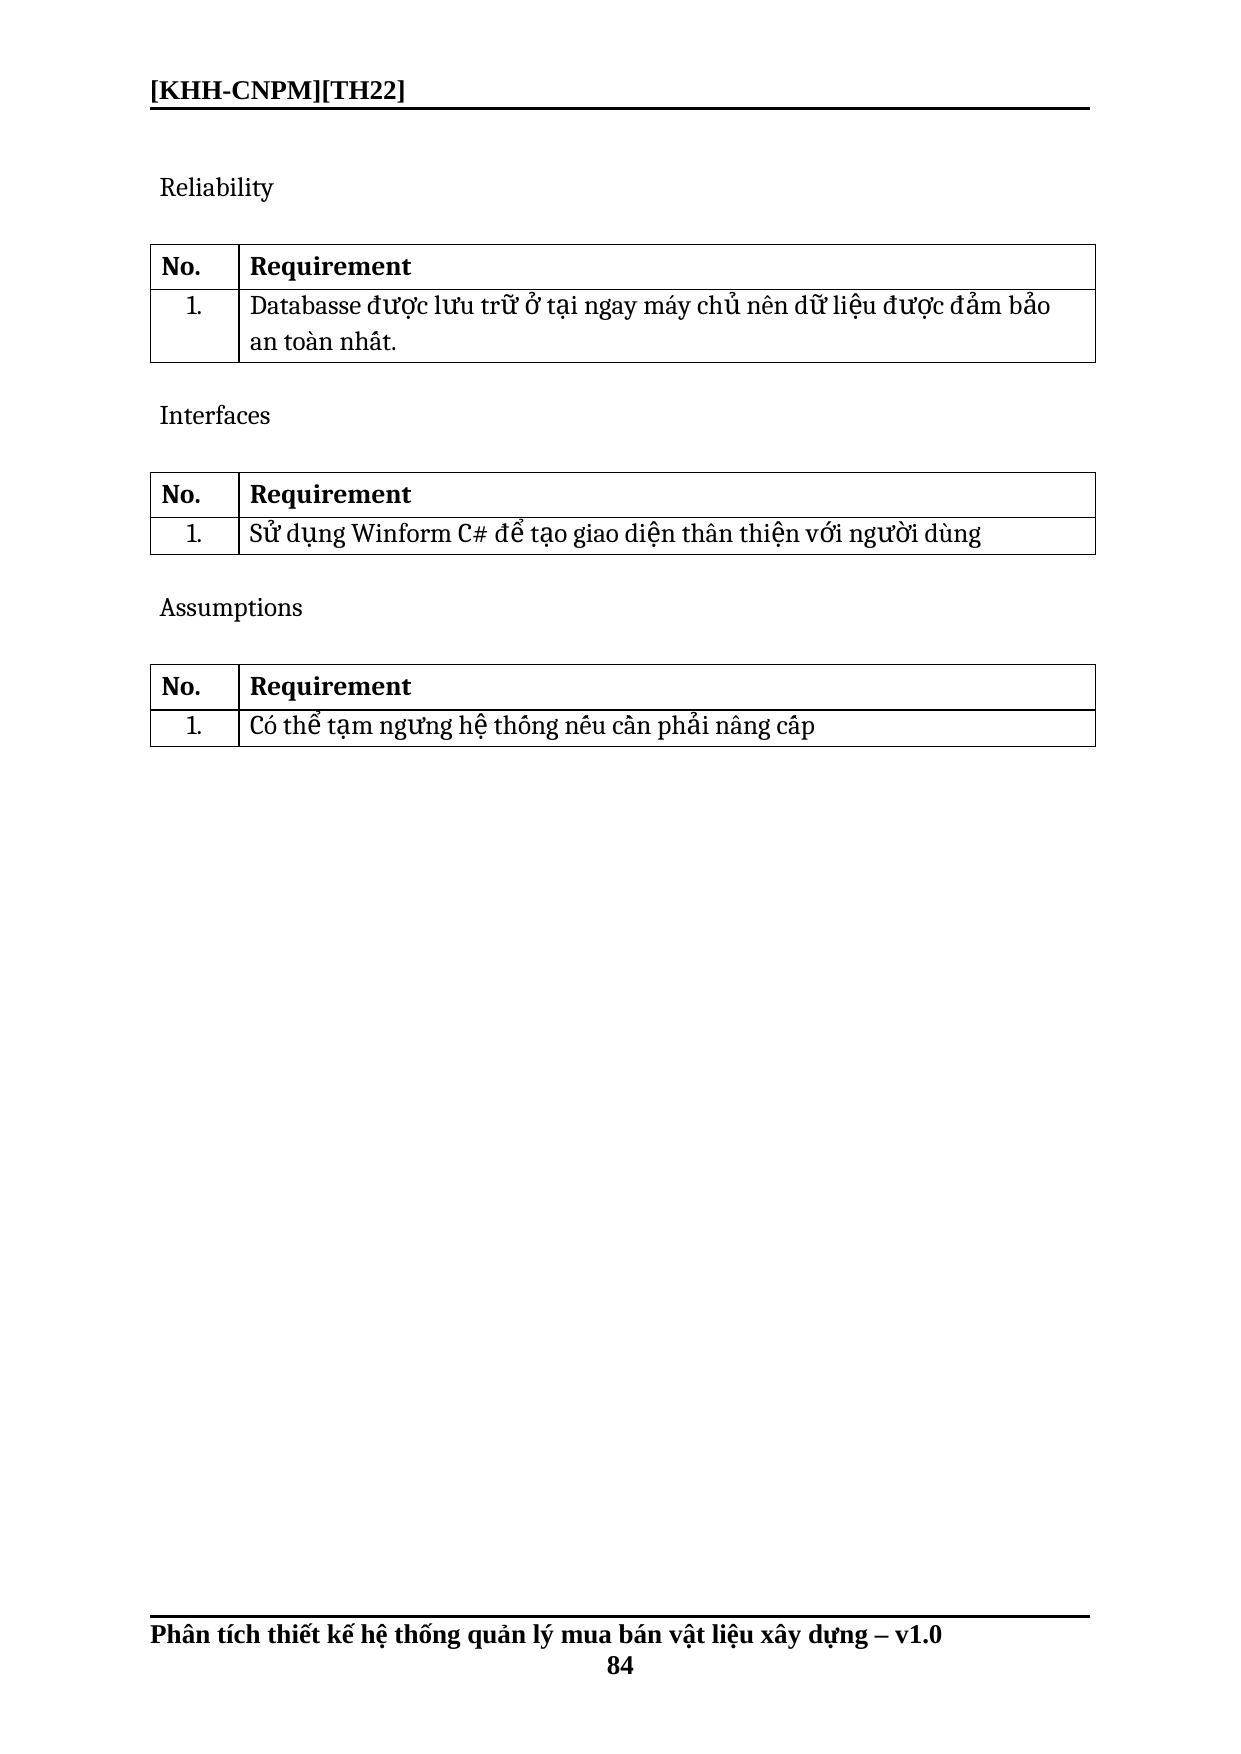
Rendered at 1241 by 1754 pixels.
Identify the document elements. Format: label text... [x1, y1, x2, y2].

table_cell Sử dụng Winform C# để tạo giao diện thân thiện với người dùng [240, 518, 1095, 554]
table_header No. [151, 665, 238, 709]
table_header No. [151, 245, 238, 289]
subtitle Reliability [159, 172, 1090, 203]
table_cell Databasse được lưu trữ ở tại ngay máy chủ nên dữ liệu được đảm bảo an toàn nhất. [240, 290, 1095, 362]
table_header Requirement [240, 665, 1095, 709]
subtitle Interfaces [159, 400, 1090, 431]
subtitle Assumptions [159, 592, 1090, 624]
table_header Requirement [240, 473, 1095, 517]
table_cell 1. [151, 290, 238, 362]
table_cell 1. [151, 711, 238, 746]
table_cell 1. [151, 518, 238, 554]
table_header No. [151, 473, 238, 517]
table_cell Có thể tạm ngưng hệ thống nếu cần phải nâng cấp [240, 711, 1095, 746]
table_header Requirement [240, 245, 1095, 289]
